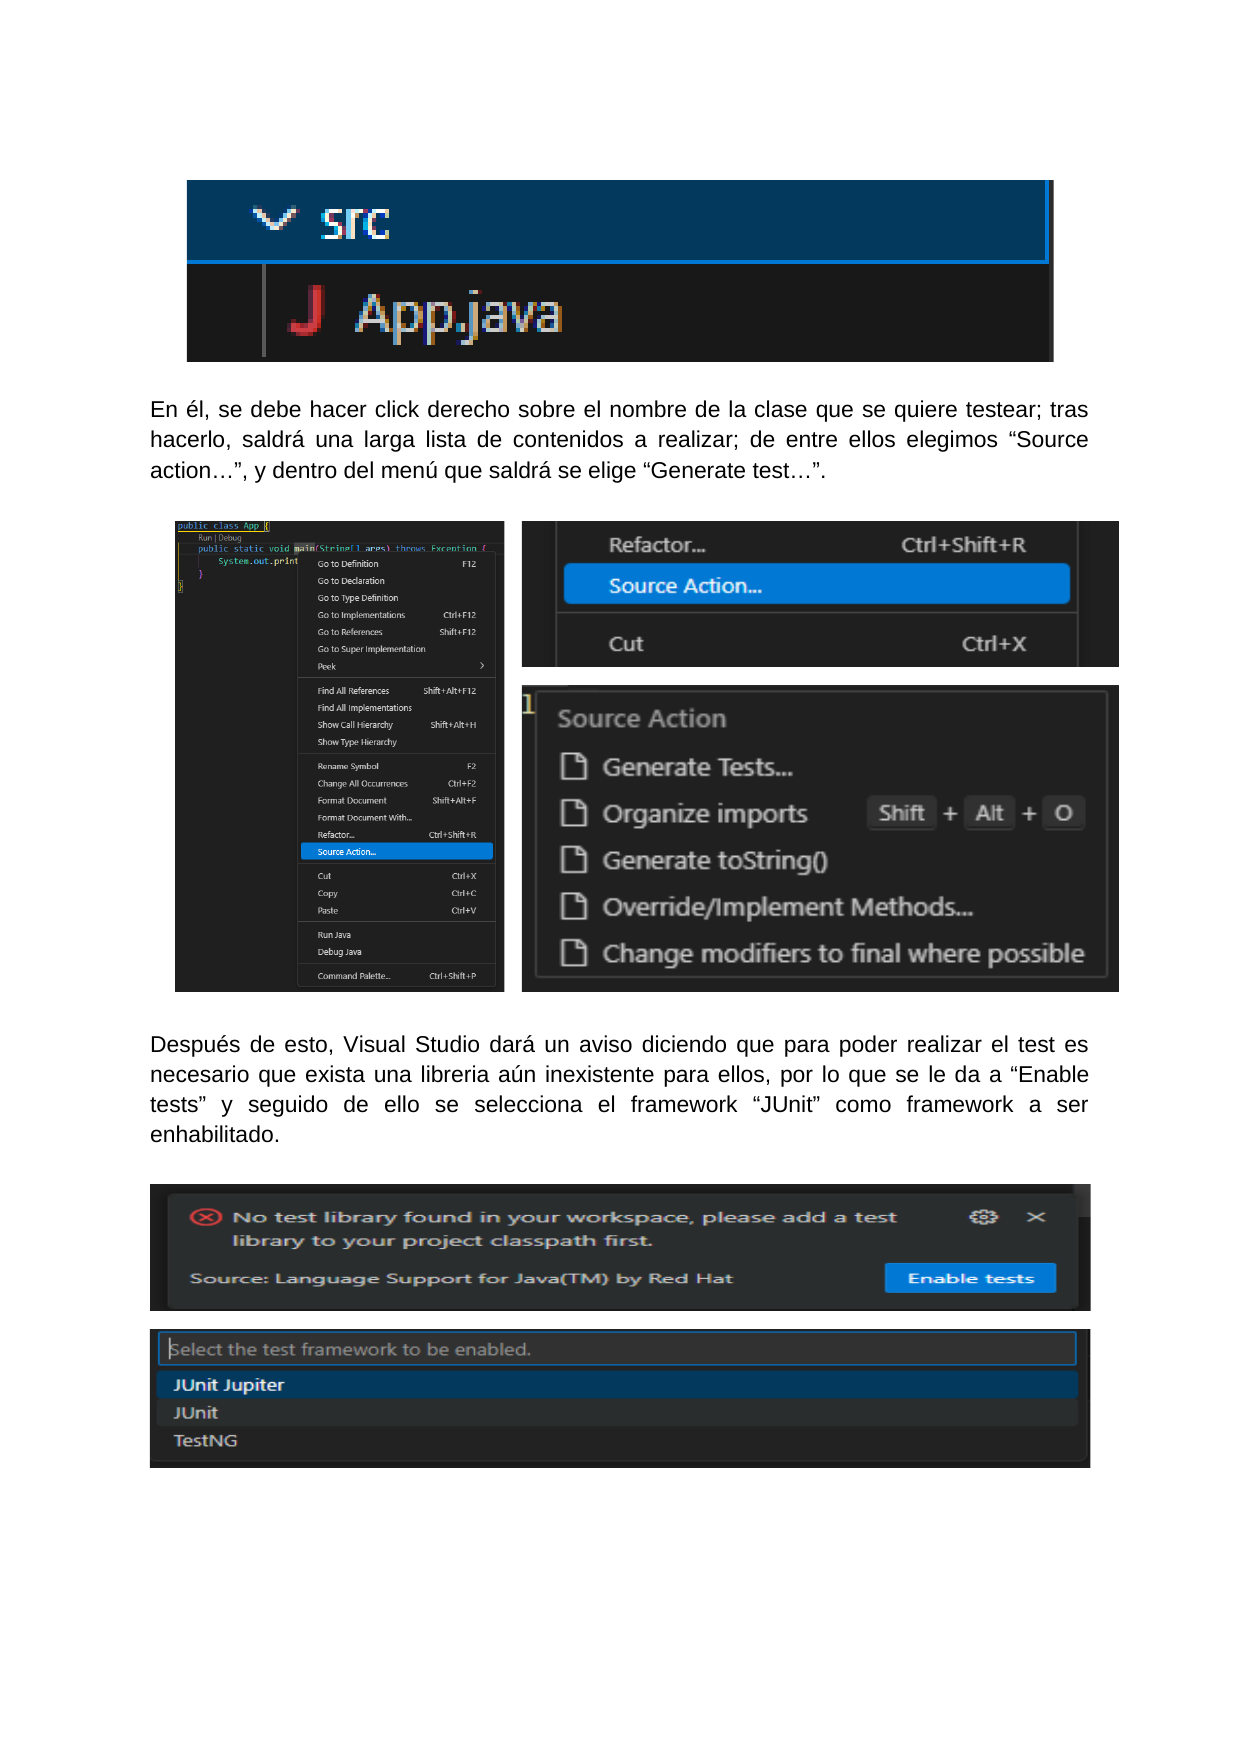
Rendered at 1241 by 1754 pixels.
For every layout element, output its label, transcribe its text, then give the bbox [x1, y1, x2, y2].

picture [150, 1184, 1091, 1311]
picture [521, 521, 1119, 667]
picture [186, 180, 1054, 362]
picture [149, 1329, 1091, 1468]
picture [521, 685, 1119, 992]
text En él, se debe hacer click derecho sobre el nombre de la clase que se quiere testear; tras hacerlo, saldrá una larga lista de contenidos a realizar; de entre ellos elegimos “Source action…”, y dentro del menú que saldrá se elige “Generate test…”. [150, 396, 1090, 483]
text Después de esto, Visual Studio dará un aviso diciendo que para poder realizar el test es necesario que exista una libreria aún inexistente para ellos, por lo que se le da a “Enable tests” y seguido de ello se selecciona el framework “JUnit” como framework a ser enhabilitado. [150, 1031, 1090, 1147]
picture [175, 521, 505, 992]
